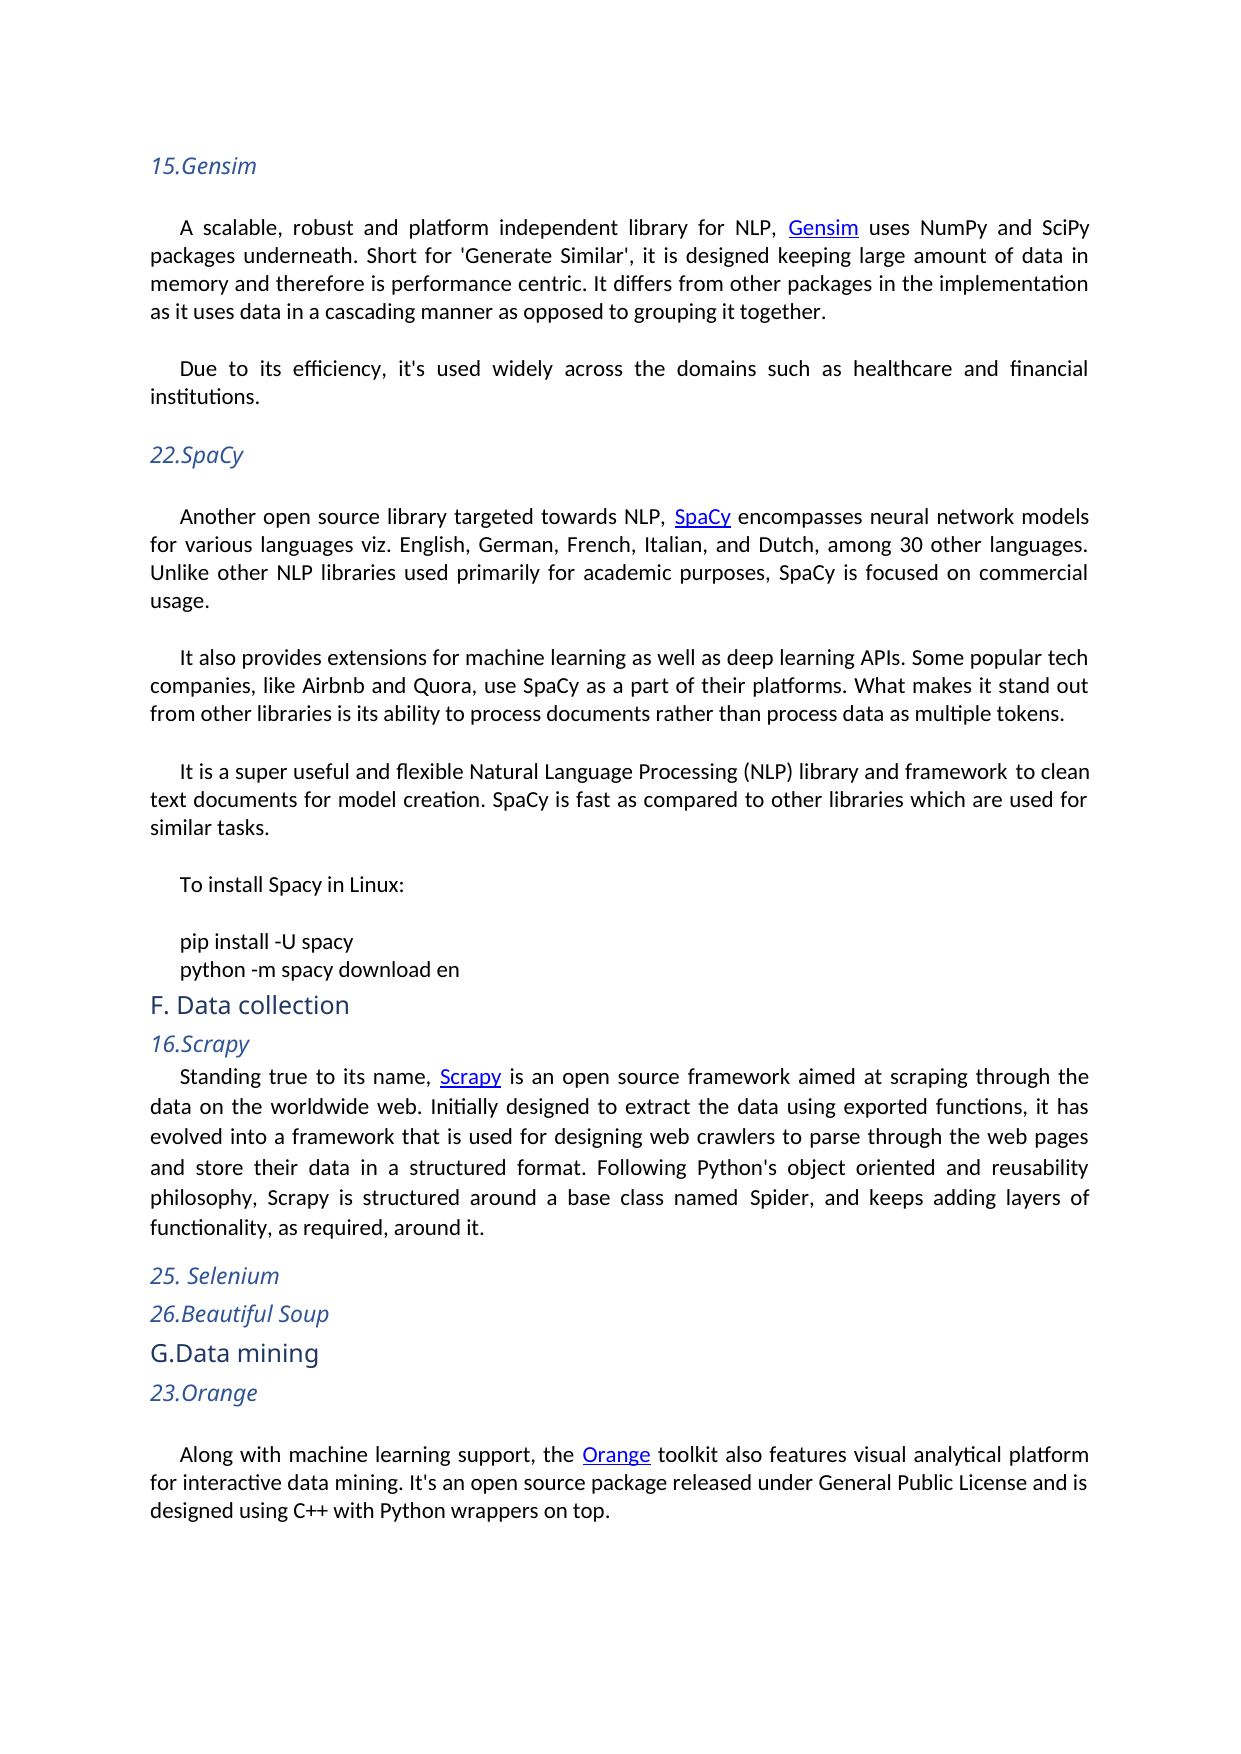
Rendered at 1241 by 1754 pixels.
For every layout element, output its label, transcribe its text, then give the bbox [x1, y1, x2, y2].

text Standing true to its name, Scrapy is an open source framework aimed at scraping through the data on the worldwide web. Initially designed to extract the data using exported functions, it has evolved into a framework that is used for designing web crawlers to parse through the web pages and store their data in a structured format. Following Python's object oriented and reusability philosophy, Scrapy is structured around a base class named Spider, and keeps adding layers of functionality, as required, around it. [150, 1062, 1090, 1241]
subtitle G.Data mining [150, 1336, 1090, 1370]
subtitle 26.Beautiful Soup [150, 1298, 1090, 1329]
subtitle 22.SpaCy [150, 439, 1090, 471]
text A scalable, robust and platform independent library for NLP, Gensim uses NumPy and SciPy packages underneath. Short for 'Generate Similar', it is designed keeping large amount of data in memory and therefore is performance centric. It differs from other packages in the implementation as it uses data in a cascading manner as opposed to grouping it together. [150, 213, 1090, 325]
subtitle 23.Orange [150, 1377, 1090, 1408]
text It is a super useful and flexible Natural Language Processing (NLP) library and framework to clean text documents for model creation. SpaCy is fast as compared to other libraries which are used for similar tasks. [150, 757, 1090, 841]
subtitle F. Data collection [150, 987, 1090, 1021]
text pip install -U spacy [150, 927, 1090, 955]
subtitle 25. Selenium [150, 1260, 1090, 1291]
text To install Spacy in Linux: [150, 870, 1090, 898]
text python -m spacy download en [150, 955, 1090, 983]
text Along with machine learning support, the Orange toolkit also features visual analytical platform for interactive data mining. It's an open source package released under General Public License and is designed using C++ with Python wrappers on top. [150, 1440, 1090, 1524]
text It also provides extensions for machine learning as well as deep learning APIs. Some popular tech companies, like Airbnb and Quora, use SpaCy as a part of their platforms. What makes it stand out from other libraries is its ability to process documents rather than process data as multiple tokens. [150, 643, 1090, 728]
subtitle 15.Gensim [150, 150, 1090, 181]
subtitle 16.Scrapy [150, 1028, 1090, 1059]
text Another open source library targeted towards NLP, SpaCy encompasses neural network models for various languages viz. English, German, French, Italian, and Dutch, among 30 other languages. Unlike other NLP libraries used primarily for academic purposes, SpaCy is focused on commercial usage. [150, 502, 1090, 614]
text Due to its efficiency, it's used widely across the domains such as healthcare and financial institutions. [150, 354, 1090, 410]
